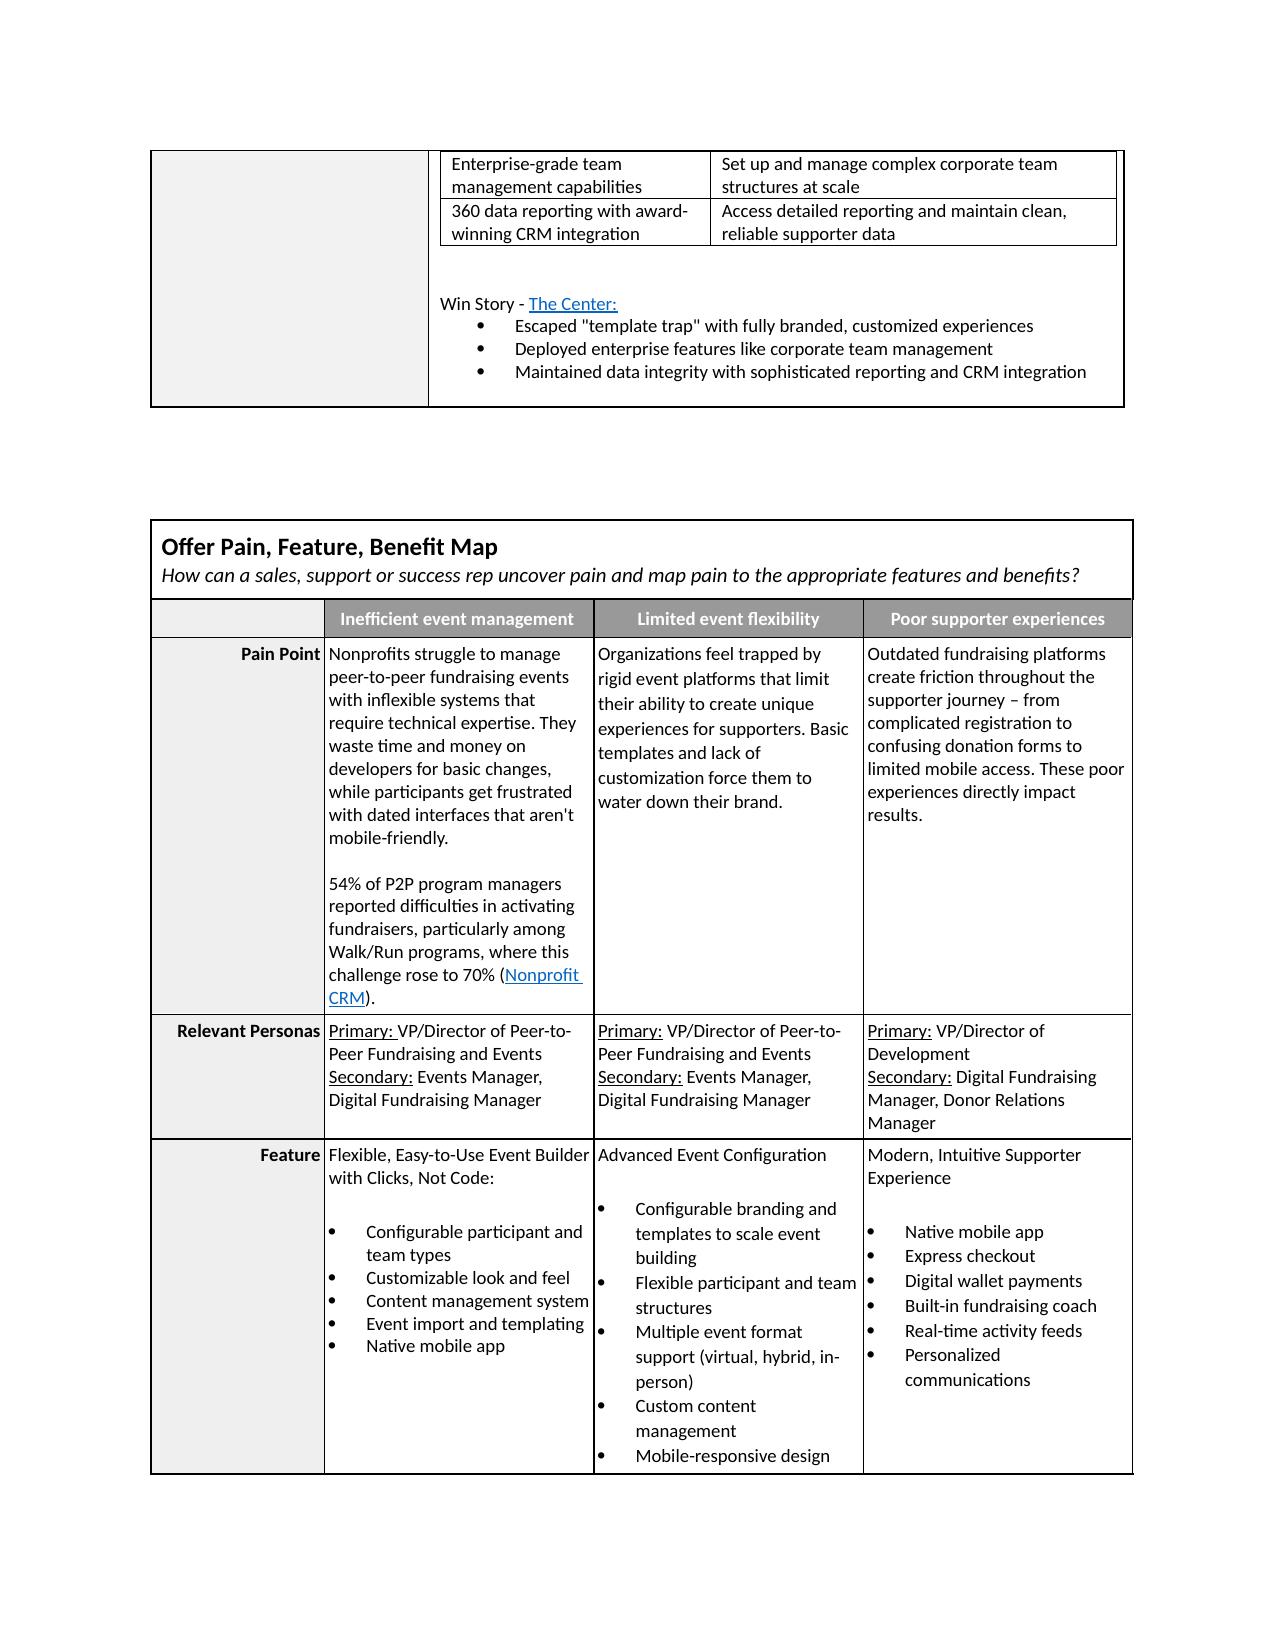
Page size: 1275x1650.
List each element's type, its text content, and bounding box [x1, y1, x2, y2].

table_cell Relevant Personas [152, 1015, 324, 1138]
table_header Offer Pain, Feature, Benefit Map How can a sales, support or success rep uncover pain and map pain to the appropriate features and benefits? [152, 521, 1132, 598]
table_cell Advanced Event Configuration Configurable branding and templates to scale event building Flexible participant and team structures Multiple event format support (virtual, hybrid, in-person) Custom content management Mobile-responsive design [595, 1140, 863, 1473]
table_cell Organizations feel trapped by rigid event platforms that limit their ability to create unique experiences for supporters. Basic templates and lack of customization force them to water down their brand. [595, 638, 863, 1013]
table_cell [152, 600, 324, 637]
table_cell Outdated fundraising platforms create friction throughout the supporter journey – from complicated registration to confusing donation forms to limited mobile access. These poor experiences directly impact results. [864, 637, 1132, 1013]
table_cell Limited event flexibility [595, 600, 863, 637]
table_cell Primary: VP/Director of Peer-to-Peer Fundraising and Events Secondary: Events Manager, Digital Fundraising Manager [325, 1015, 593, 1138]
table_cell Flexible, Easy-to-Use Event Builder with Clicks, Not Code: Configurable participant and team types Customizable look and feel Content management system Event import and templating Native mobile app [325, 1140, 593, 1473]
table_cell Feature [152, 1140, 324, 1473]
table_cell Primary: VP/Director of Development Secondary: Digital Fundraising Manager, Donor Relations Manager [864, 1014, 1132, 1138]
table_cell Inefficient event management [325, 600, 593, 637]
table_cell Modern, Intuitive Supporter Experience Native mobile app Express checkout Digital wallet payments Built-in fundraising coach Real-time activity feeds Personalized communications [864, 1138, 1132, 1473]
table_cell Nonprofits struggle to manage peer-to-peer fundraising events with inflexible systems that require technical expertise. They waste time and money on developers for basic changes, while participants get frustrated with dated interfaces that aren't mobile-friendly. 54% of P2P program managers reported difficulties in activating fundraisers, particularly among Walk/Run programs, where this challenge rose to 70% (Nonprofit CRM). [325, 638, 593, 1013]
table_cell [152, 151, 428, 406]
table_cell Poor supporter experiences [864, 598, 1132, 637]
table_cell Primary: VP/Director of Peer-to-Peer Fundraising and Events Secondary: Events Manager, Digital Fundraising Manager [595, 1015, 863, 1138]
table_cell Pain Point [152, 638, 324, 1013]
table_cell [429, 151, 1123, 406]
